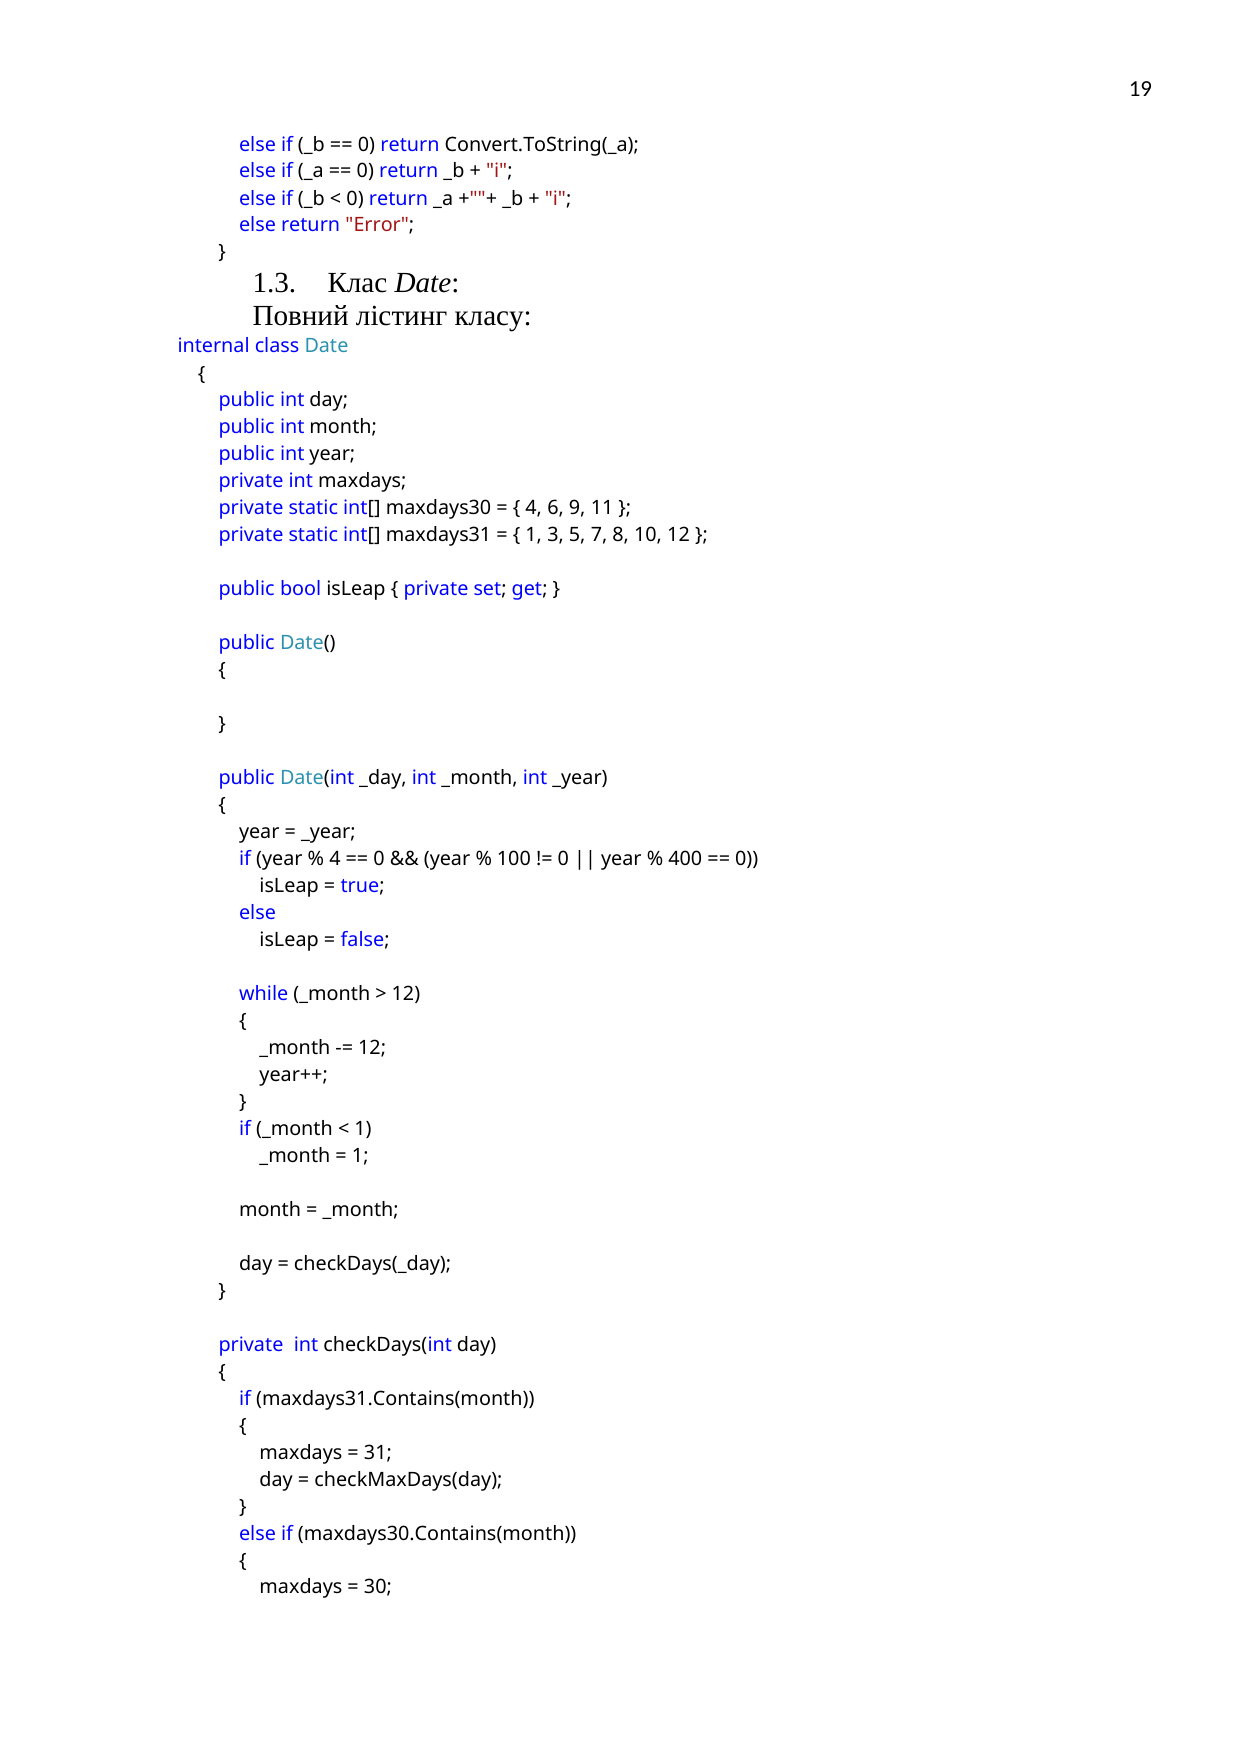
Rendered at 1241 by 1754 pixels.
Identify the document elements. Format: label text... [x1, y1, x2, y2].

text { [177, 1357, 1152, 1384]
text if (year % 4 == 0 && (year % 100 != 0 || year % 400 == 0)) [177, 844, 1152, 871]
text public int year; [177, 440, 1152, 467]
text } [177, 1492, 1152, 1519]
text if (_month < 1) [177, 1114, 1152, 1141]
text } [177, 1276, 1152, 1303]
text isLeap = true; [177, 871, 1152, 898]
text { [177, 790, 1152, 817]
text day = checkMaxDays(day); [177, 1465, 1152, 1492]
text public bool isLeap { private set; get; } [177, 574, 1152, 602]
text private int checkDays(int day) [177, 1330, 1152, 1357]
text } [177, 709, 1152, 736]
text { [177, 1006, 1152, 1033]
text private static int[] maxdays30 = { 4, 6, 9, 11 }; [177, 494, 1152, 521]
text private static int[] maxdays31 = { 1, 3, 5, 7, 8, 10, 12 }; [177, 521, 1152, 548]
text isLeap = false; [177, 925, 1152, 952]
text public Date(int _day, int _month, int _year) [177, 763, 1152, 790]
text else if (_b == 0) return Convert.ToString(_a); [177, 130, 1152, 157]
text } [177, 1087, 1152, 1114]
text year = _year; [177, 817, 1152, 844]
text maxdays = 31; [177, 1438, 1152, 1465]
text else [177, 898, 1152, 925]
text _month -= 12; [177, 1033, 1152, 1060]
text else if (_b < 0) return _a +""+ _b + "i"; [177, 184, 1152, 211]
text month = _month; [177, 1195, 1152, 1222]
text while (_month > 12) [177, 979, 1152, 1006]
text { [177, 1546, 1152, 1573]
text if (maxdays31.Contains(month)) [177, 1384, 1152, 1411]
list Клас Date: [252, 265, 1152, 298]
text private int maxdays; [177, 467, 1152, 494]
text else return "Error"; [177, 211, 1152, 238]
text { [177, 1411, 1152, 1438]
text { [177, 359, 1152, 386]
text { [177, 656, 1152, 682]
text else if (_a == 0) return _b + "i"; [177, 157, 1152, 184]
text public int month; [177, 413, 1152, 440]
text year++; [177, 1060, 1152, 1087]
text internal class Date [177, 332, 1152, 359]
text public Date() [177, 628, 1152, 656]
text _month = 1; [177, 1141, 1152, 1168]
text day = checkDays(_day); [177, 1249, 1152, 1276]
text } [177, 238, 1152, 265]
text Повний лістинг класу: [177, 298, 1152, 332]
text maxdays = 30; [177, 1573, 1152, 1600]
text public int day; [177, 386, 1152, 413]
text else if (maxdays30.Contains(month)) [177, 1519, 1152, 1546]
